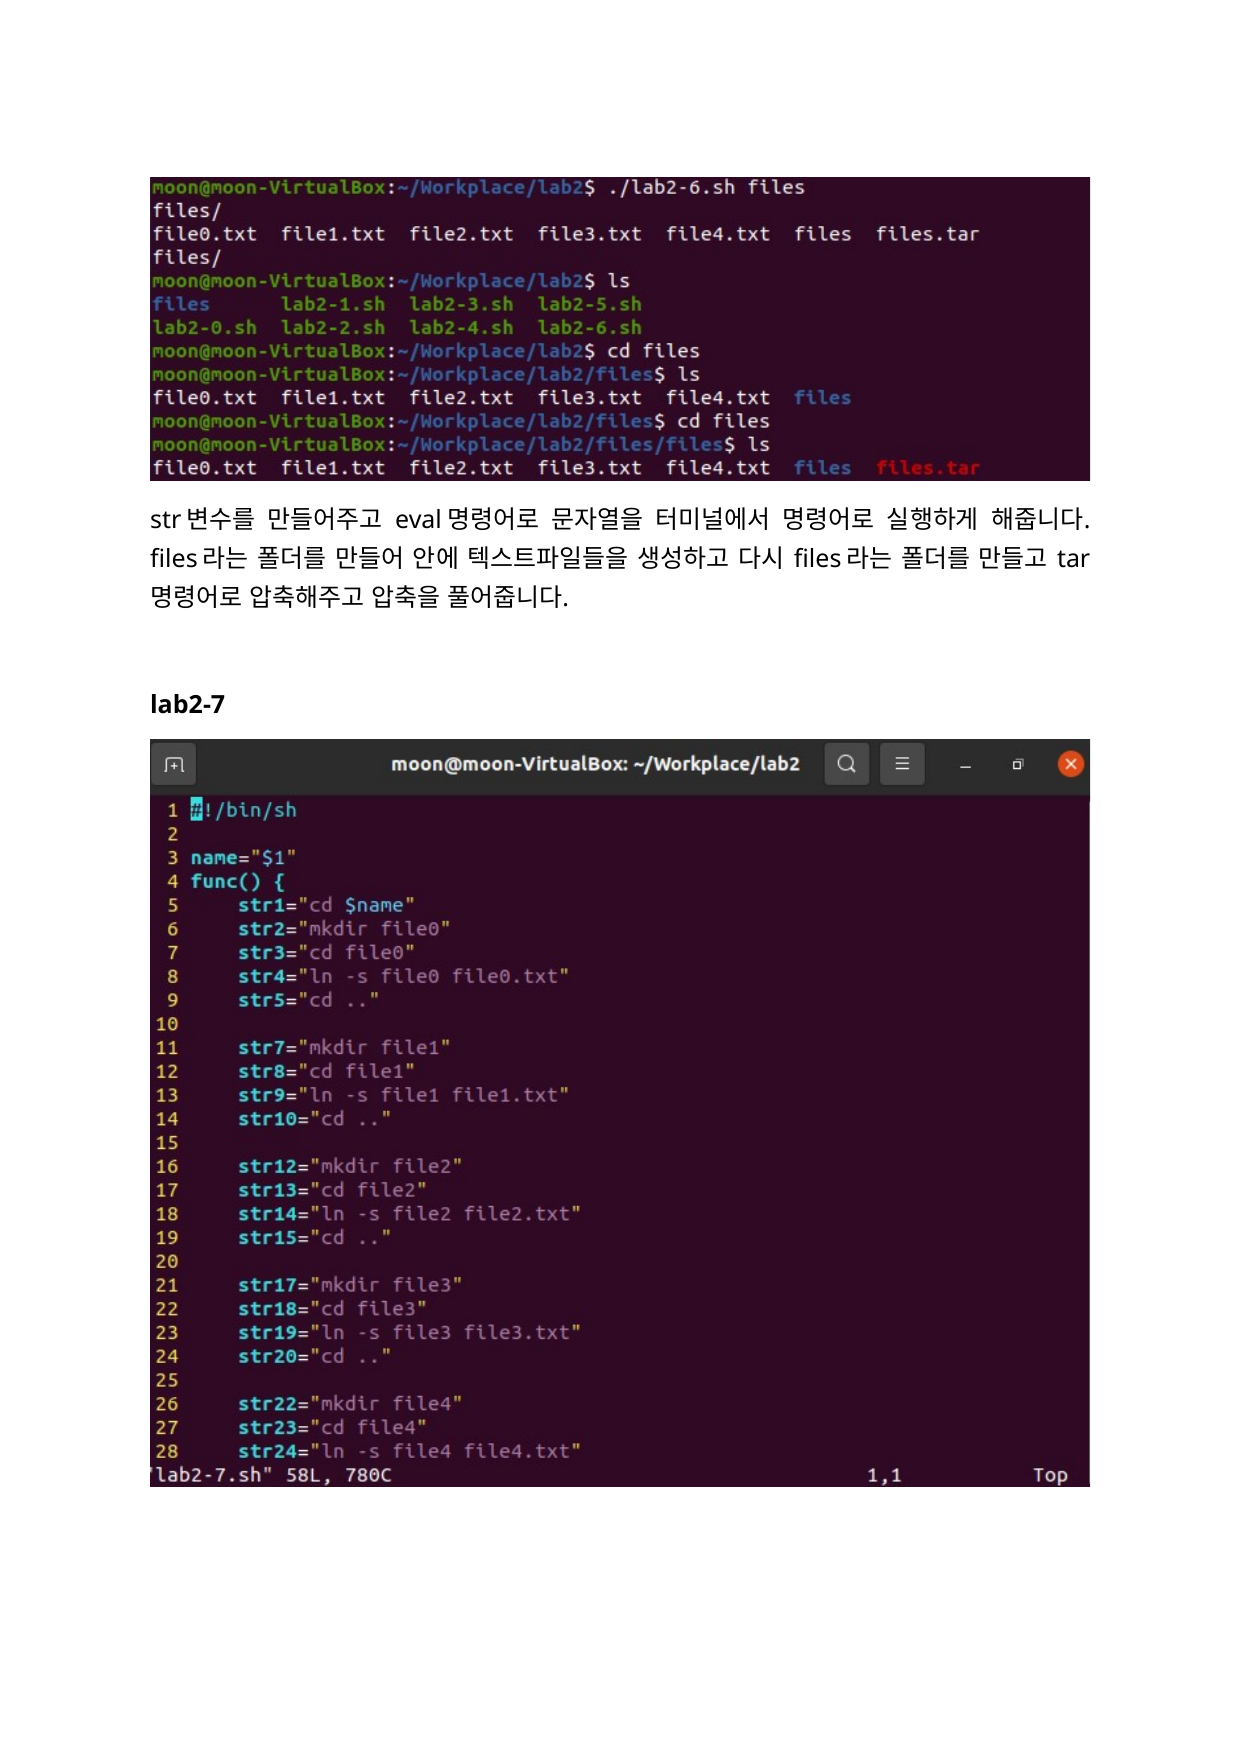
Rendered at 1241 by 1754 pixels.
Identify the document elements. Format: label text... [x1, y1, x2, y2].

text lab2-7 [150, 686, 1090, 720]
picture [150, 177, 1091, 481]
text str변수를 만들어주고 eval명령어로 문자열을 터미널에서 명령어로 실행하게 해줍니다. files라는 폴더를 만들어 안에 텍스트파일들을 생성하고 다시 files라는 폴더를 만들고 tar 명령어로 압축해주고 압축을 풀어줍니다. [150, 499, 1090, 613]
picture [150, 739, 1091, 1487]
